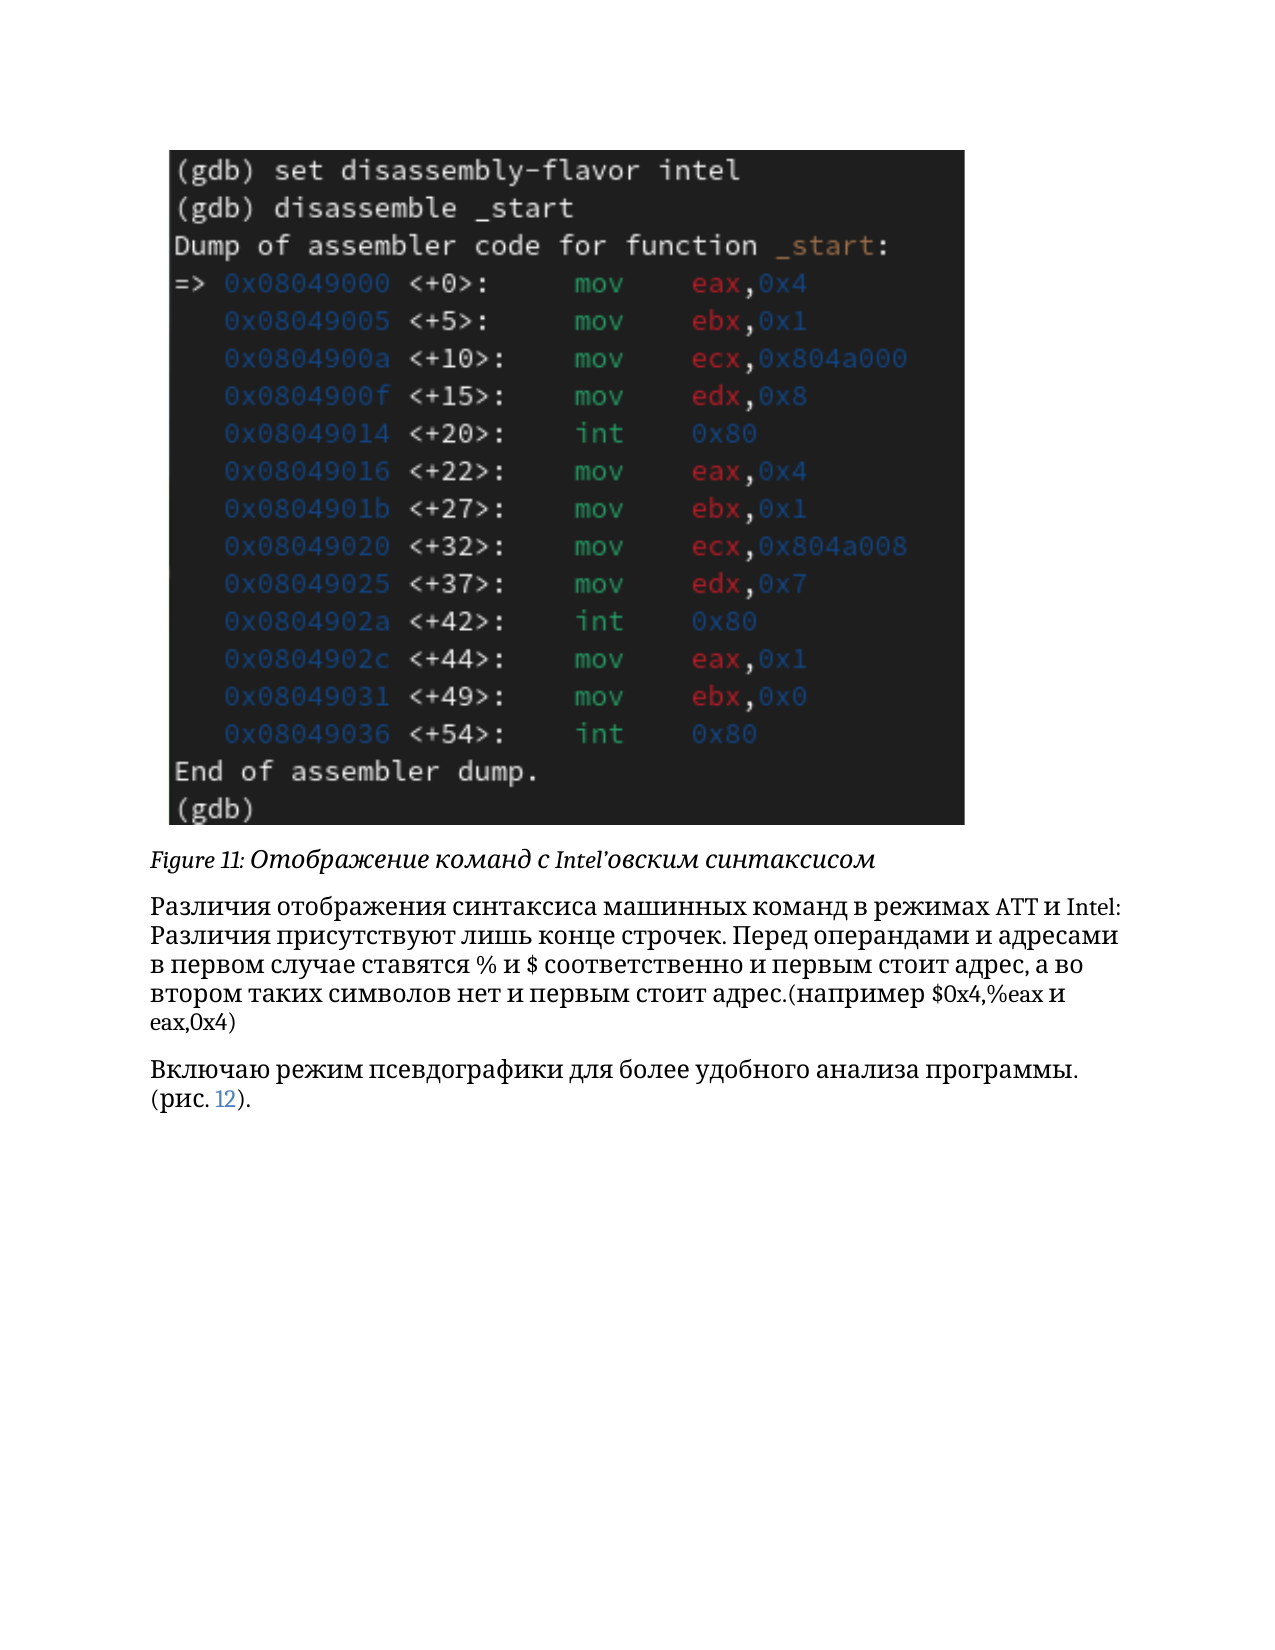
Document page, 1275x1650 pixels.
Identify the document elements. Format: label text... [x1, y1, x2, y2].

text Figure 11: Отображение команд с Intel’овским синтаксисом [150, 846, 1125, 874]
picture [168, 150, 965, 825]
text Различия отображения синтаксиса машинных команд в режимах ATT и Intel: Различия присутствуют лишь конце строчек. Перед операндами и адресами в первом случае ставятся % и $ соответственно и первым стоит адрес, а во втором таких символов нет и первым стоит адрес.(например $0x4,%eax и eax,0x4) [150, 893, 1125, 1037]
text Включаю режим псевдографики для более удобного анализа программы.(рис. 12). [150, 1056, 1125, 1113]
